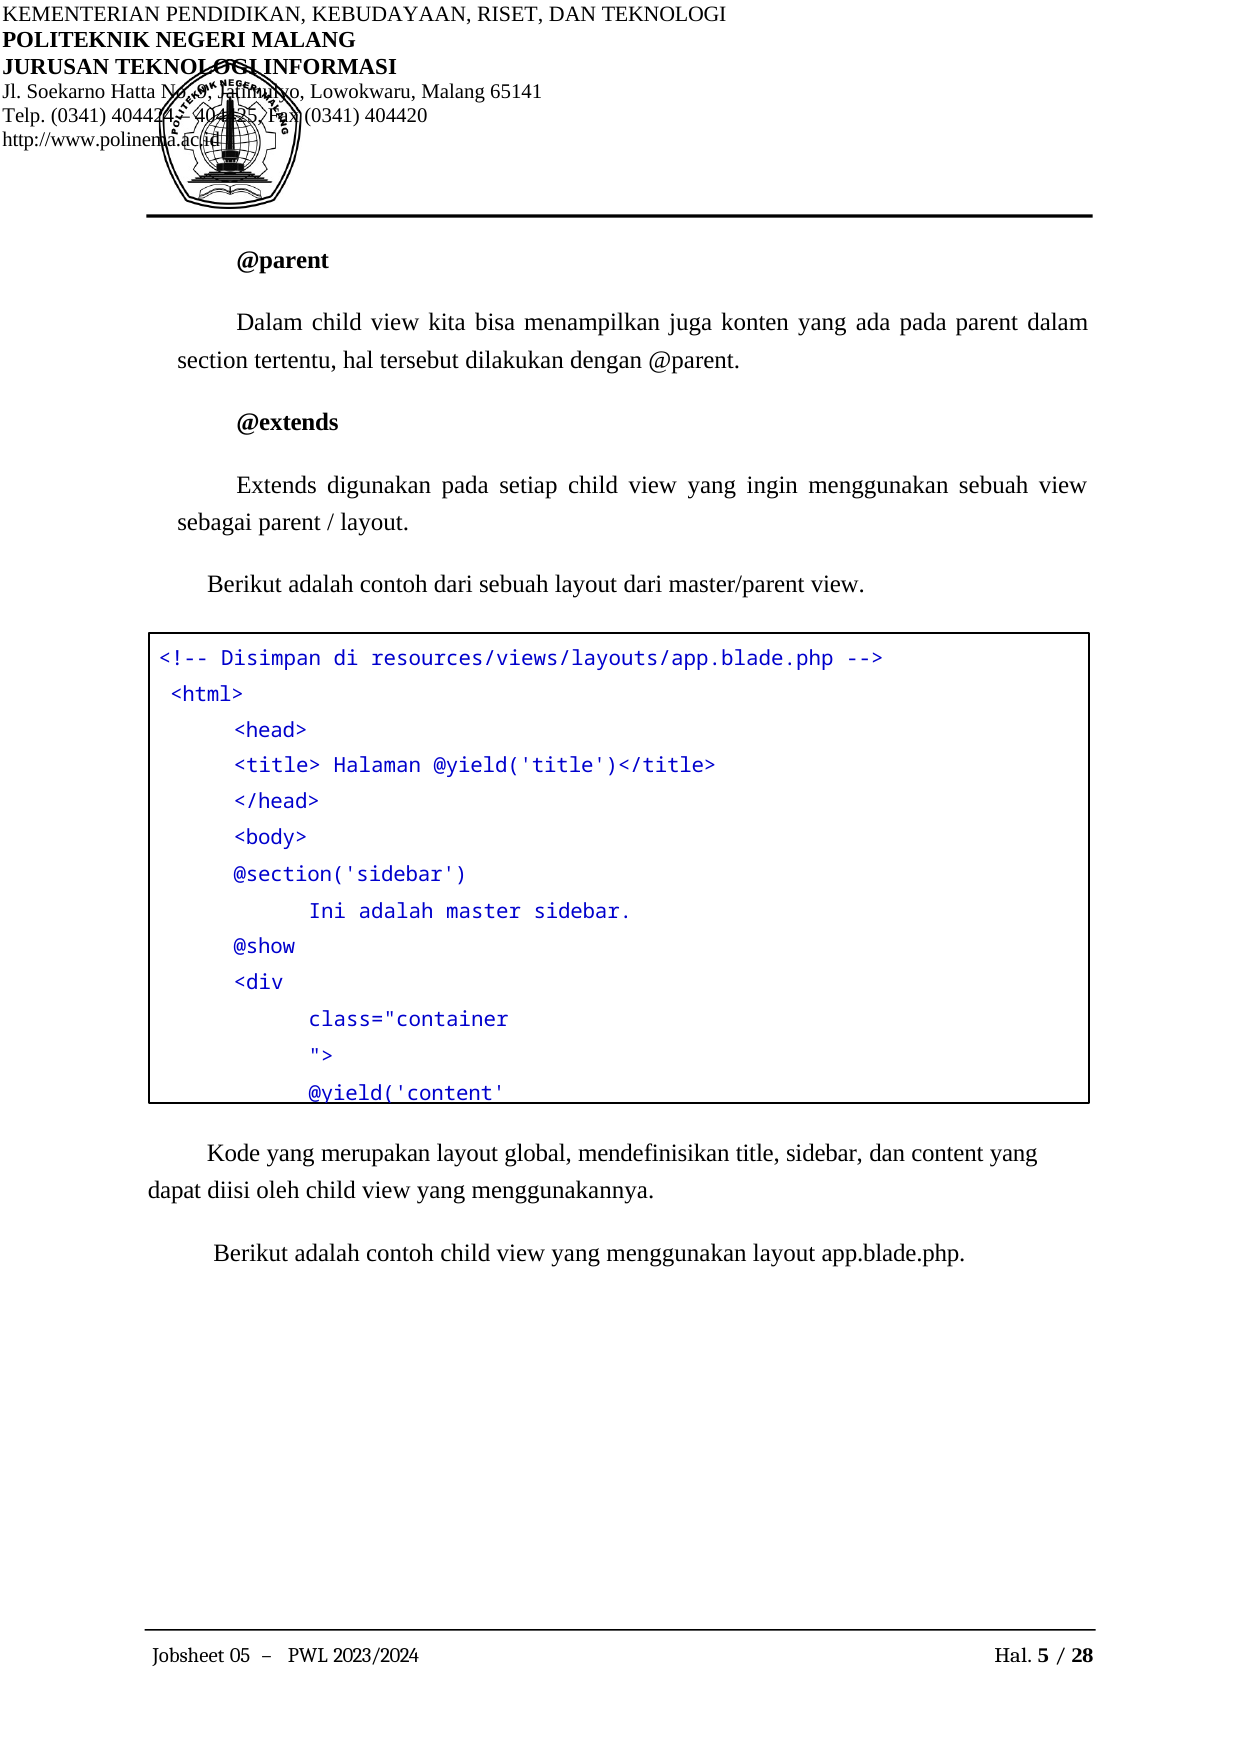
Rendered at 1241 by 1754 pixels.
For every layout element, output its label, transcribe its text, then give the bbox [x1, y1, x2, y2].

subtitle @parent [236, 245, 1181, 274]
text Berikut adalah contoh child view yang menggunakan layout app.blade.php. [213, 1238, 1181, 1267]
picture [184, 60, 192, 73]
text Berikut adalah contoh dari sebuah layout dari master/parent view. [207, 569, 1181, 598]
subtitle @extends [236, 407, 1181, 436]
picture [217, 60, 225, 73]
picture [158, 59, 165, 73]
text Extends digunakan pada setiap child view yang ingin menggunakan sebuah view sebagai parent / layout. [177, 470, 1093, 536]
text Dalam child view kita bisa menampilkan juga konten yang ada pada parent dalam section tertentu, hal tersebut dilakukan dengan @parent. [177, 307, 1093, 373]
picture [278, 59, 285, 68]
picture [158, 59, 302, 209]
text Kode yang merupakan layout global, mendefinisikan title, sidebar, dan content yang dapat diisi oleh child view yang menggunakannya. [148, 655, 1093, 1204]
picture [169, 59, 176, 68]
